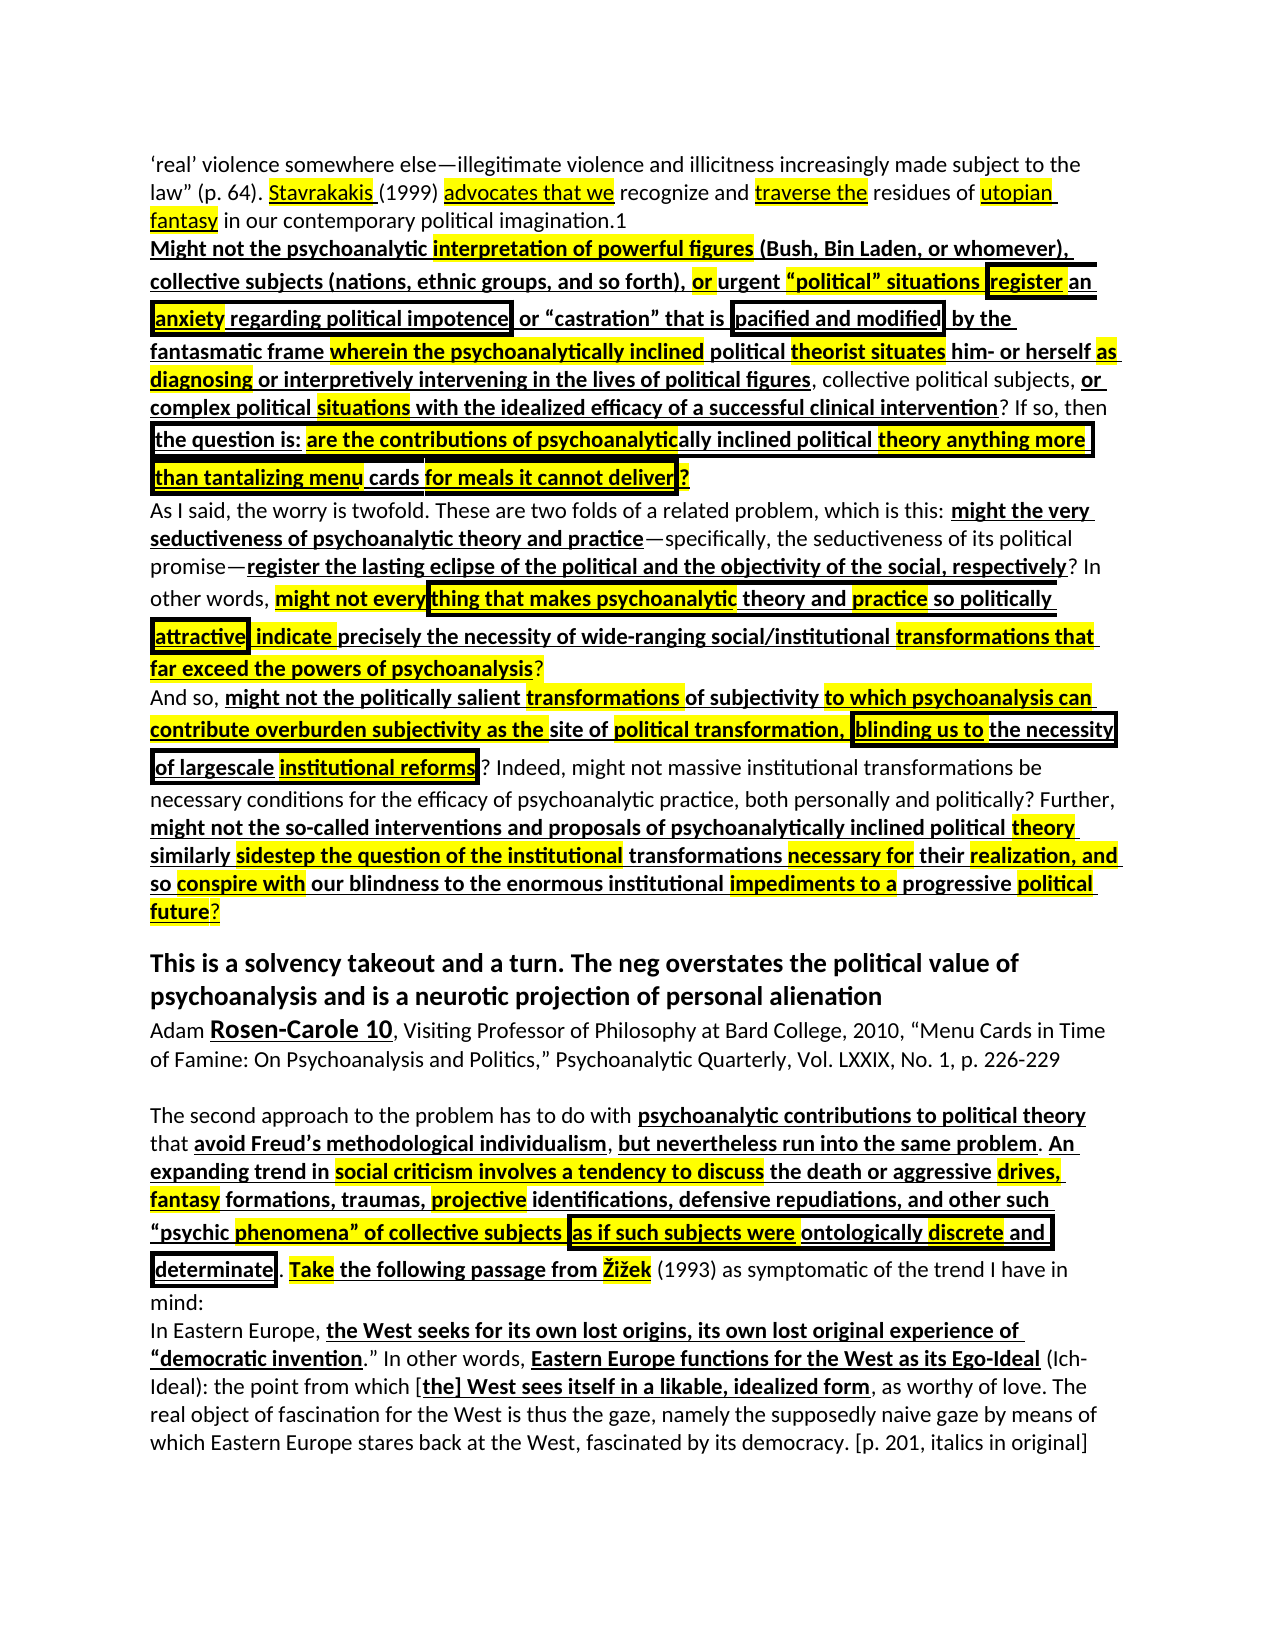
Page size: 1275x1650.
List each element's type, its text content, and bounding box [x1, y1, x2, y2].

text Might not the psychoanalytic interpretation of powerful figures (Bush, Bin Laden, or whomever), collective subjects (nations, ethnic groups, and so forth), or urgent “political” situations register an anxiety regarding political impotence or “castration” that is pacified and modified by the fantasmatic frame wherein the psychoanalytically inclined political theorist situates him- or herself as diagnosing or interpretively intervening in the lives of political figures, collective political subjects, or complex political situations with the idealized efficacy of a successful clinical intervention? If so, then the question is: are the contributions of psychoanalytically inclined political theory anything more than tantalizing menu cards for meals it cannot deliver? [150, 234, 1125, 496]
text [150, 150, 1125, 234]
text The second approach to the problem has to do with psychoanalytic contributions to political theory that avoid Freud’s methodological individualism, but nevertheless run into the same problem. An expanding trend in social criticism involves a tendency to discuss the death or aggressive drives, fantasy formations, traumas, projective identifications, defensive repudiations, and other such “psychic phenomena” of collective subjects as if such subjects were ontologically discrete and determinate. Take the following passage from Žižek (1993) as symptomatic of the trend I have in mind: [150, 1101, 1125, 1316]
text As I said, the worry is twofold. These are two folds of a related problem, which is this: might the very seductiveness of psychoanalytic theory and practice—specifically, the seductiveness of its political promise—register the lasting eclipse of the political and the objectivity of the social, respectively? In other words, might not everything that makes psychoanalytic theory and practice so politically attractive indicate precisely the necessity of wide-ranging social/institutional transformations that far exceed the powers of psychoanalysis? [150, 496, 1125, 683]
text And so, might not the politically salient transformations of subjectivity to which psychoanalysis can contribute overburden subjectivity as the site of political transformation, blinding us to the necessity of largescale institutional reforms? Indeed, might not massive institutional transformations be necessary conditions for the efficacy of psychoanalytic practice, both personally and politically? Further, might not the so-called interventions and proposals of psychoanalytically inclined political theory similarly sidestep the question of the institutional transformations necessary for their realization, and so conspire with our blindness to the enormous institutional impediments to a progressive political future? [150, 683, 1125, 926]
subtitle This is a solvency takeout and a turn. The neg overstates the political value of psychoanalysis and is a neurotic projection of personal alienation [150, 946, 1125, 1012]
text Adam Rosen-Carole 10, Visiting Professor of Philosophy at Bard College, 2010, “Menu Cards in Time of Famine: On Psychoanalysis and Politics,” Psychoanalytic Quarterly, Vol. LXXIX, No. 1, p. 226-229 [150, 1012, 1125, 1073]
text In Eastern Europe, the West seeks for its own lost origins, its own lost original experience of “democratic invention.” In other words, Eastern Europe functions for the West as its Ego-Ideal (Ich-Ideal): the point from which [the] West sees itself in a likable, idealized form, as worthy of love. The real object of fascination for the West is thus the gaze, namely the supposedly naive gaze by means of which Eastern Europe stares back at the West, fascinated by its democracy. [p. 201, italics in original] [150, 1316, 1125, 1456]
